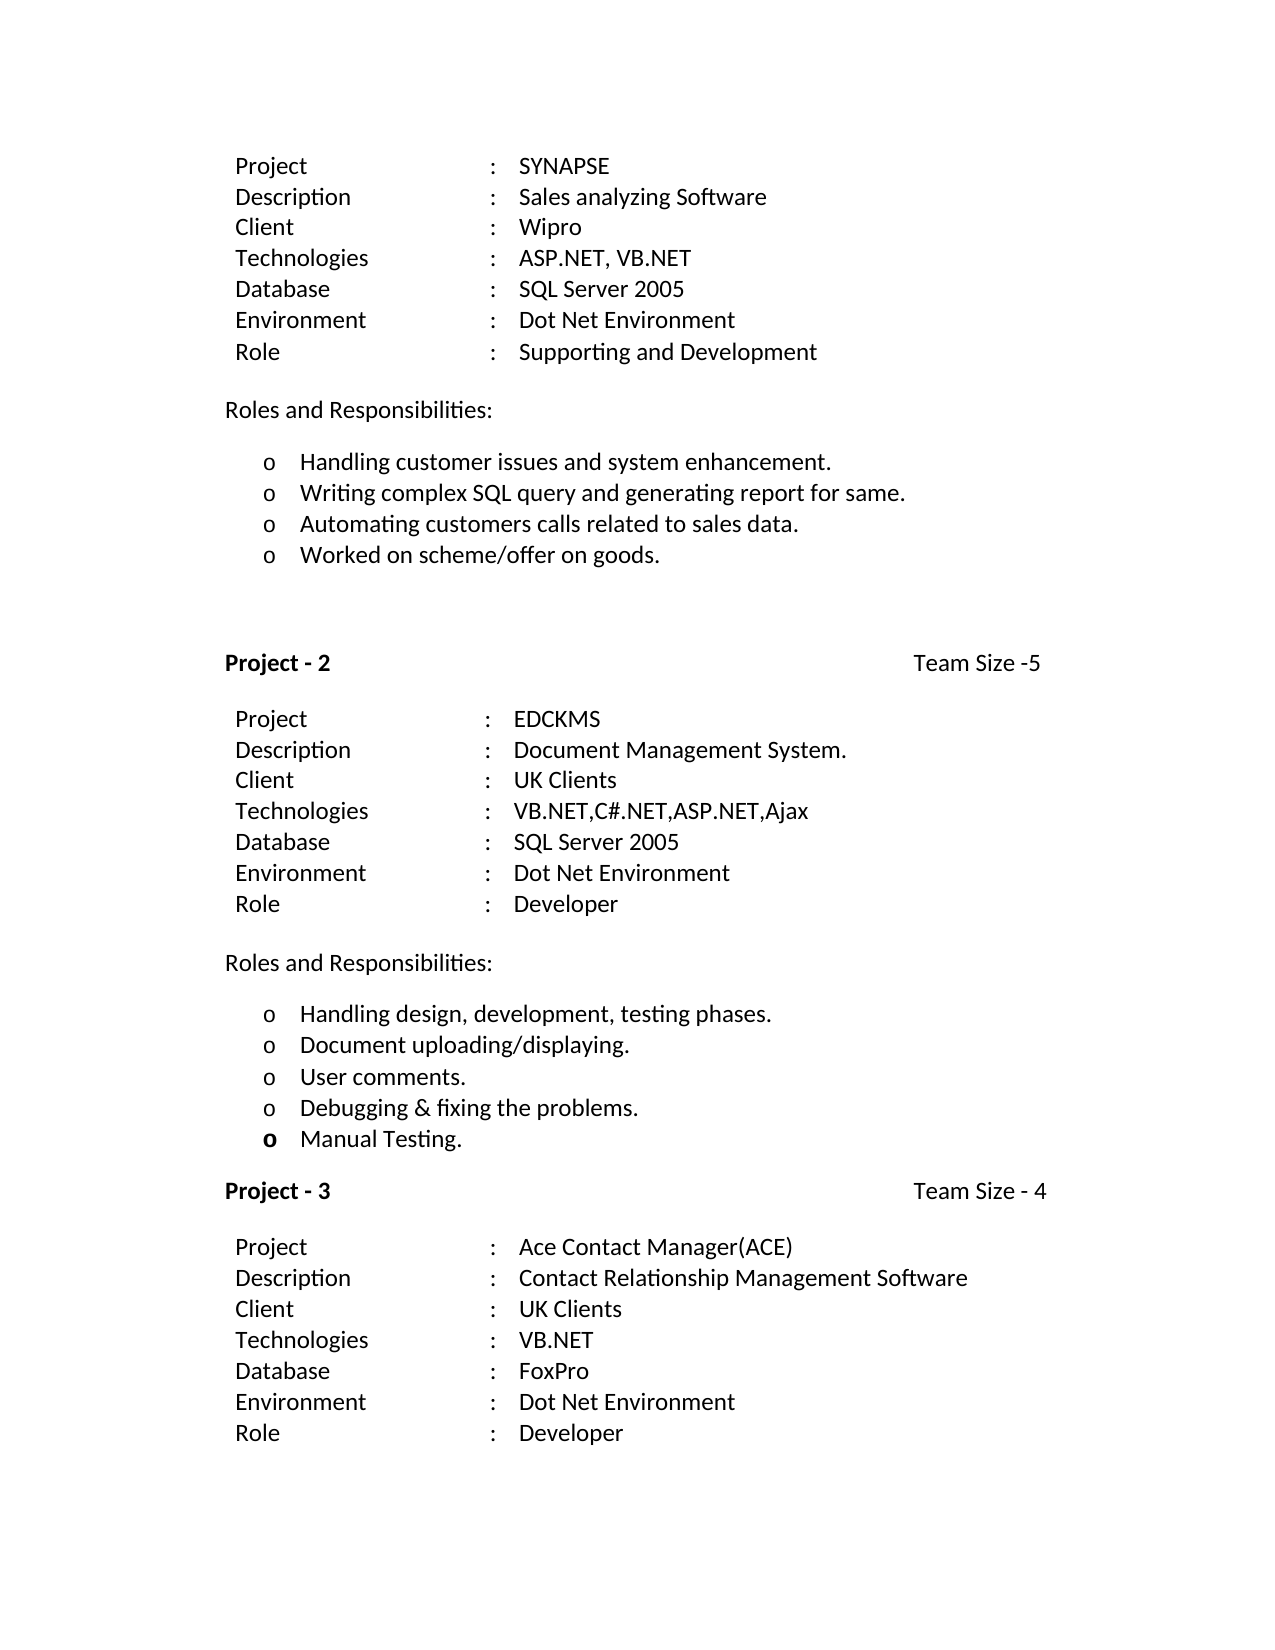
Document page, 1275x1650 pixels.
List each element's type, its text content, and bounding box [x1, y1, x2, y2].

table_header : EDCKMS [483, 703, 1051, 734]
list Handling design, development, testing phases. [262, 998, 1050, 1029]
table_cell : Contact Relationship Management Software [489, 1263, 1051, 1293]
table_cell : Dot Net Environment [489, 305, 1051, 336]
table_cell Client [234, 1293, 488, 1324]
text Project - 3 Team Size - 4 [225, 1176, 1050, 1206]
list Handling customer issues and system enhancement. [262, 446, 1050, 477]
table_cell : SQL Server 2005 [483, 826, 1051, 857]
table_cell Technologies [234, 243, 488, 274]
table_cell : VB.NET [489, 1324, 1051, 1355]
list Manual Testing. [262, 1123, 1050, 1155]
list Debugging & fixing the problems. [262, 1092, 1050, 1123]
table_cell : Document Management System. [483, 734, 1051, 764]
table_cell Environment [234, 305, 488, 336]
table_cell : UK Clients [483, 764, 1051, 795]
table_header Project [234, 150, 488, 181]
list User comments. [262, 1061, 1050, 1092]
list Automating customers calls related to sales data. [262, 508, 1050, 539]
table_cell : Dot Net Environment [483, 858, 1051, 888]
table_cell Description [234, 734, 483, 764]
table_cell Technologies [234, 795, 483, 826]
table_cell : Wipro [489, 212, 1051, 243]
table_cell : Dot Net Environment [489, 1386, 1051, 1417]
table_cell Role [234, 336, 488, 394]
table_cell Client [234, 764, 483, 795]
list Document uploading/displaying. [262, 1029, 1050, 1061]
table_cell : FoxPro [489, 1355, 1051, 1386]
list Writing complex SQL query and generating report for same. [262, 477, 1050, 508]
table_cell : UK Clients [489, 1293, 1051, 1324]
table_cell Database [234, 274, 488, 305]
text Roles and Responsibilities: [225, 394, 1050, 425]
table_cell : Sales analyzing Software [489, 181, 1051, 212]
table_cell : Developer [489, 1417, 1051, 1476]
table_cell : Developer [483, 889, 1051, 947]
table_cell Role [234, 1417, 488, 1476]
table_cell Environment [234, 1386, 488, 1417]
table_cell Description [234, 1263, 488, 1293]
table_cell Database [234, 1355, 488, 1386]
table_cell Description [234, 181, 488, 212]
table_header Project [234, 703, 483, 734]
table_cell : ASP.NET, VB.NET [489, 243, 1051, 274]
text Roles and Responsibilities: [225, 947, 1050, 977]
table_cell Technologies [234, 1324, 488, 1355]
table_cell Environment [234, 858, 483, 888]
table_cell : VB.NET,C#.NET,ASP.NET,Ajax [483, 795, 1051, 826]
table_cell Database [234, 826, 483, 857]
table_cell Role [234, 889, 483, 947]
table_cell : Supporting and Development [489, 336, 1051, 394]
text Project - 2 Team Size -5 [225, 647, 1050, 677]
table_header Project [234, 1231, 488, 1262]
list Worked on scheme/offer on goods. [262, 539, 1050, 570]
table_cell Client [234, 212, 488, 243]
table_cell : SQL Server 2005 [489, 274, 1051, 305]
table_header : SYNAPSE [489, 150, 1051, 181]
table_header : Ace Contact Manager(ACE) [489, 1231, 1051, 1262]
